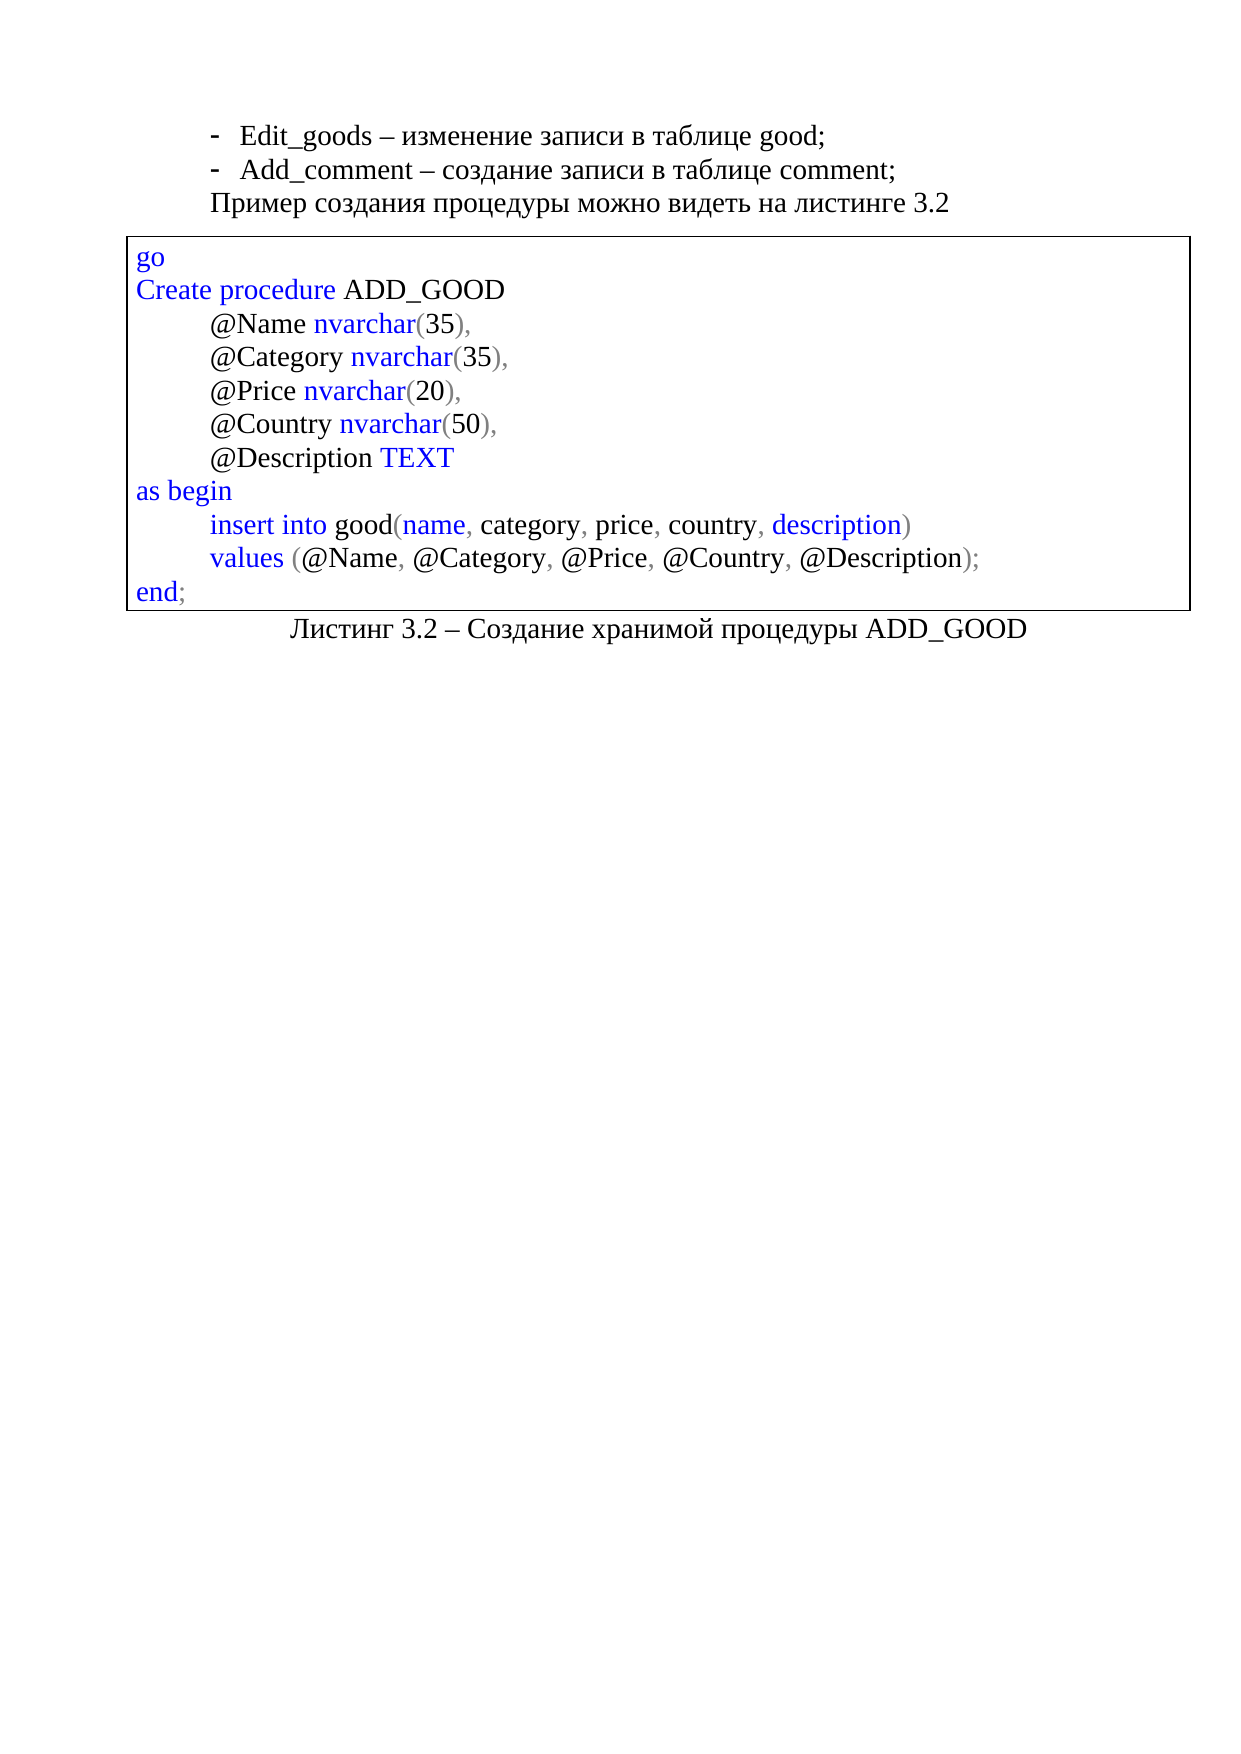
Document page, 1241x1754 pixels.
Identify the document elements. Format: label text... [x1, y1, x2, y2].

text Create procedure ADD_GOOD [136, 272, 1181, 306]
text @Description TEXT [136, 440, 1181, 473]
text @Price nvarchar(20), [136, 373, 1181, 406]
list Edit_goods – изменение записи в таблице good; [210, 118, 1181, 152]
text @Name nvarchar(35), [136, 306, 1181, 339]
text insert into good(name, category, price, country, description) [136, 507, 1181, 541]
text Пример создания процедуры можно видеть на листинге 3.2 [136, 185, 1181, 219]
text @Country nvarchar(50), [136, 406, 1181, 440]
text Листинг 3.2 – Создание хранимой процедуры ADD_GOOD [136, 611, 1181, 644]
text end; [128, 571, 1189, 610]
text @Category nvarchar(35), [136, 339, 1181, 373]
text as begin [136, 473, 1181, 507]
text values (@Name, @Category, @Price, @Country, @Description); [136, 541, 1181, 571]
list Add_comment – создание записи в таблице comment; [210, 152, 1181, 185]
text go [128, 237, 1189, 272]
